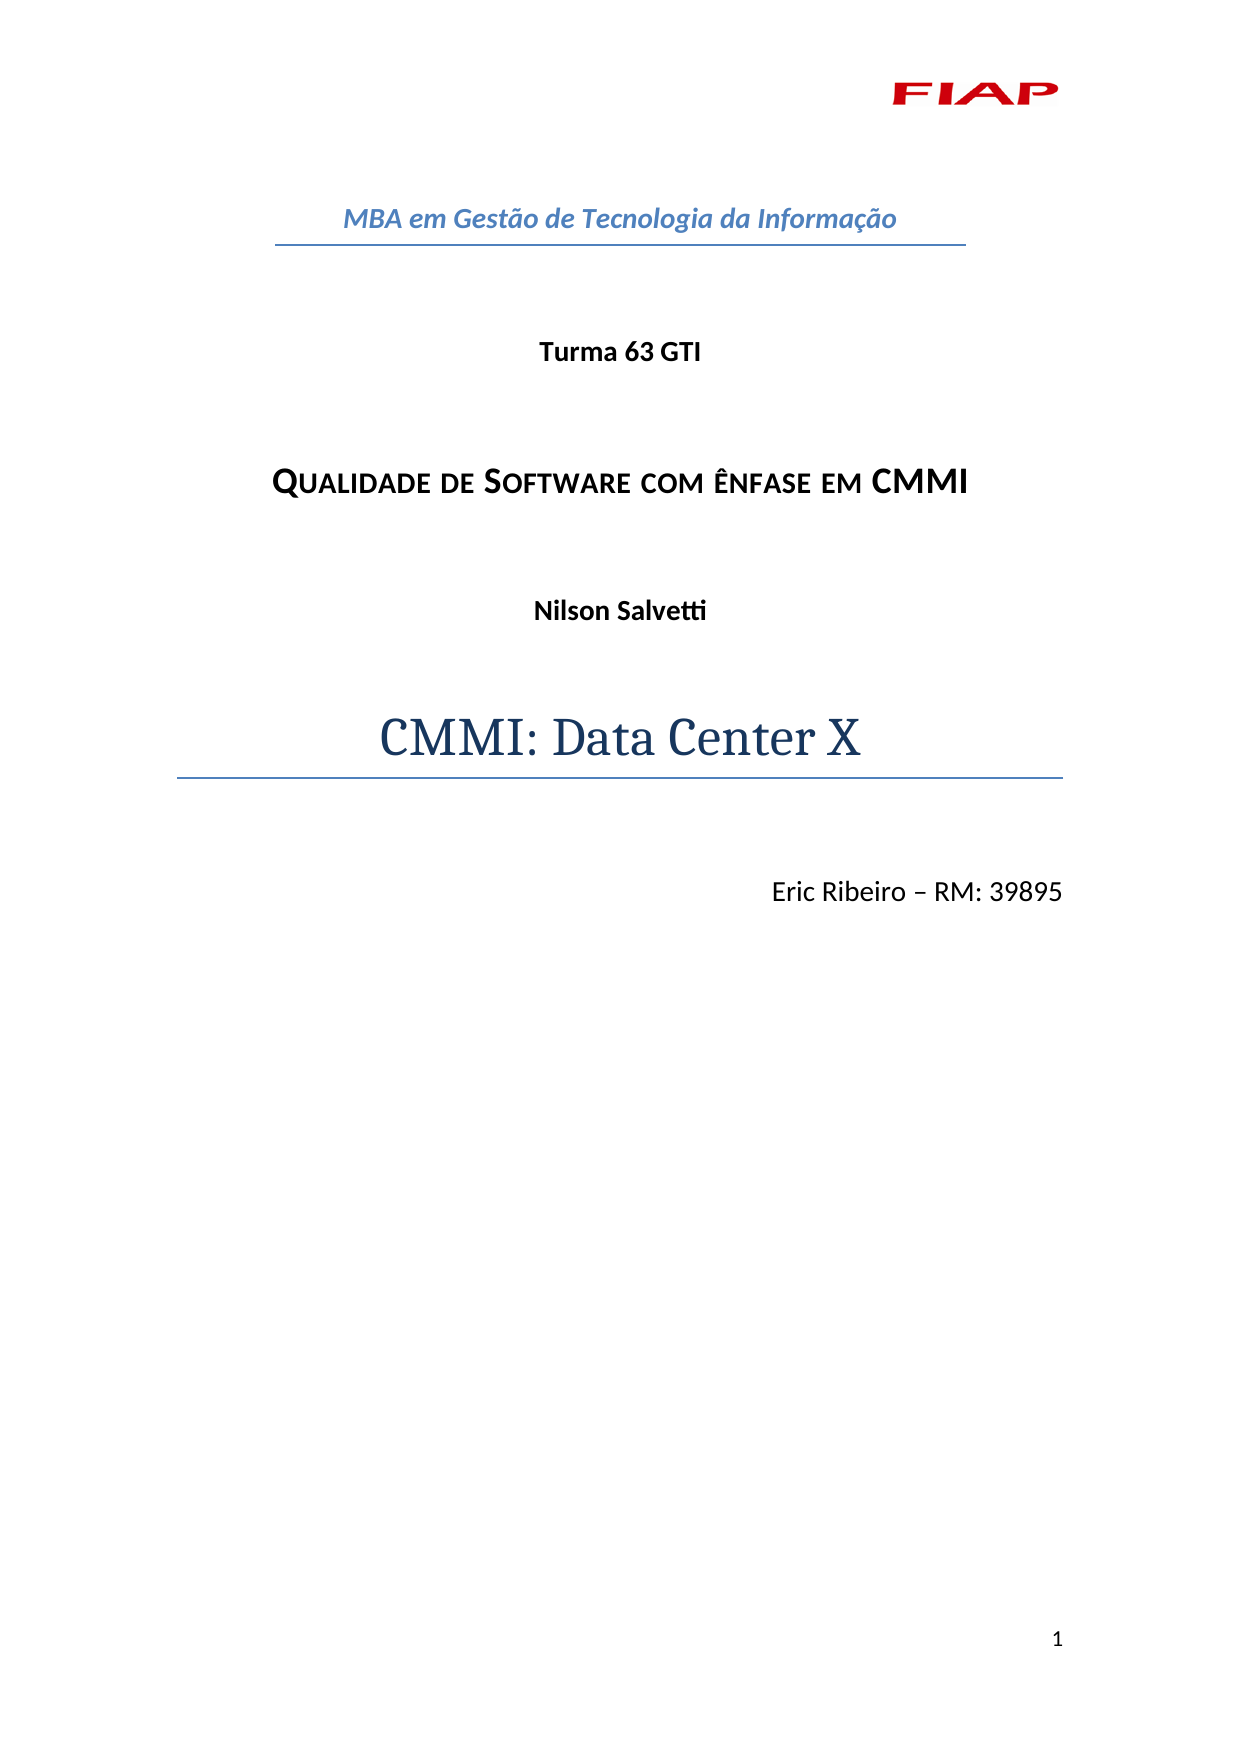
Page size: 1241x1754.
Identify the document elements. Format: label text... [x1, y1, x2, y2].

title CMMI: Data Center X [177, 707, 1063, 777]
text Nilson Salvetti [177, 592, 1063, 628]
picture [882, 73, 1064, 112]
text Eric Ribeiro – RM: 39895 [177, 873, 1063, 909]
text Turma 63 GTI [177, 333, 1063, 369]
text Qualidade de Software com ênfase em CMMI [177, 457, 1063, 502]
text MBA em Gestão de Tecnologia da Informação [275, 201, 966, 244]
